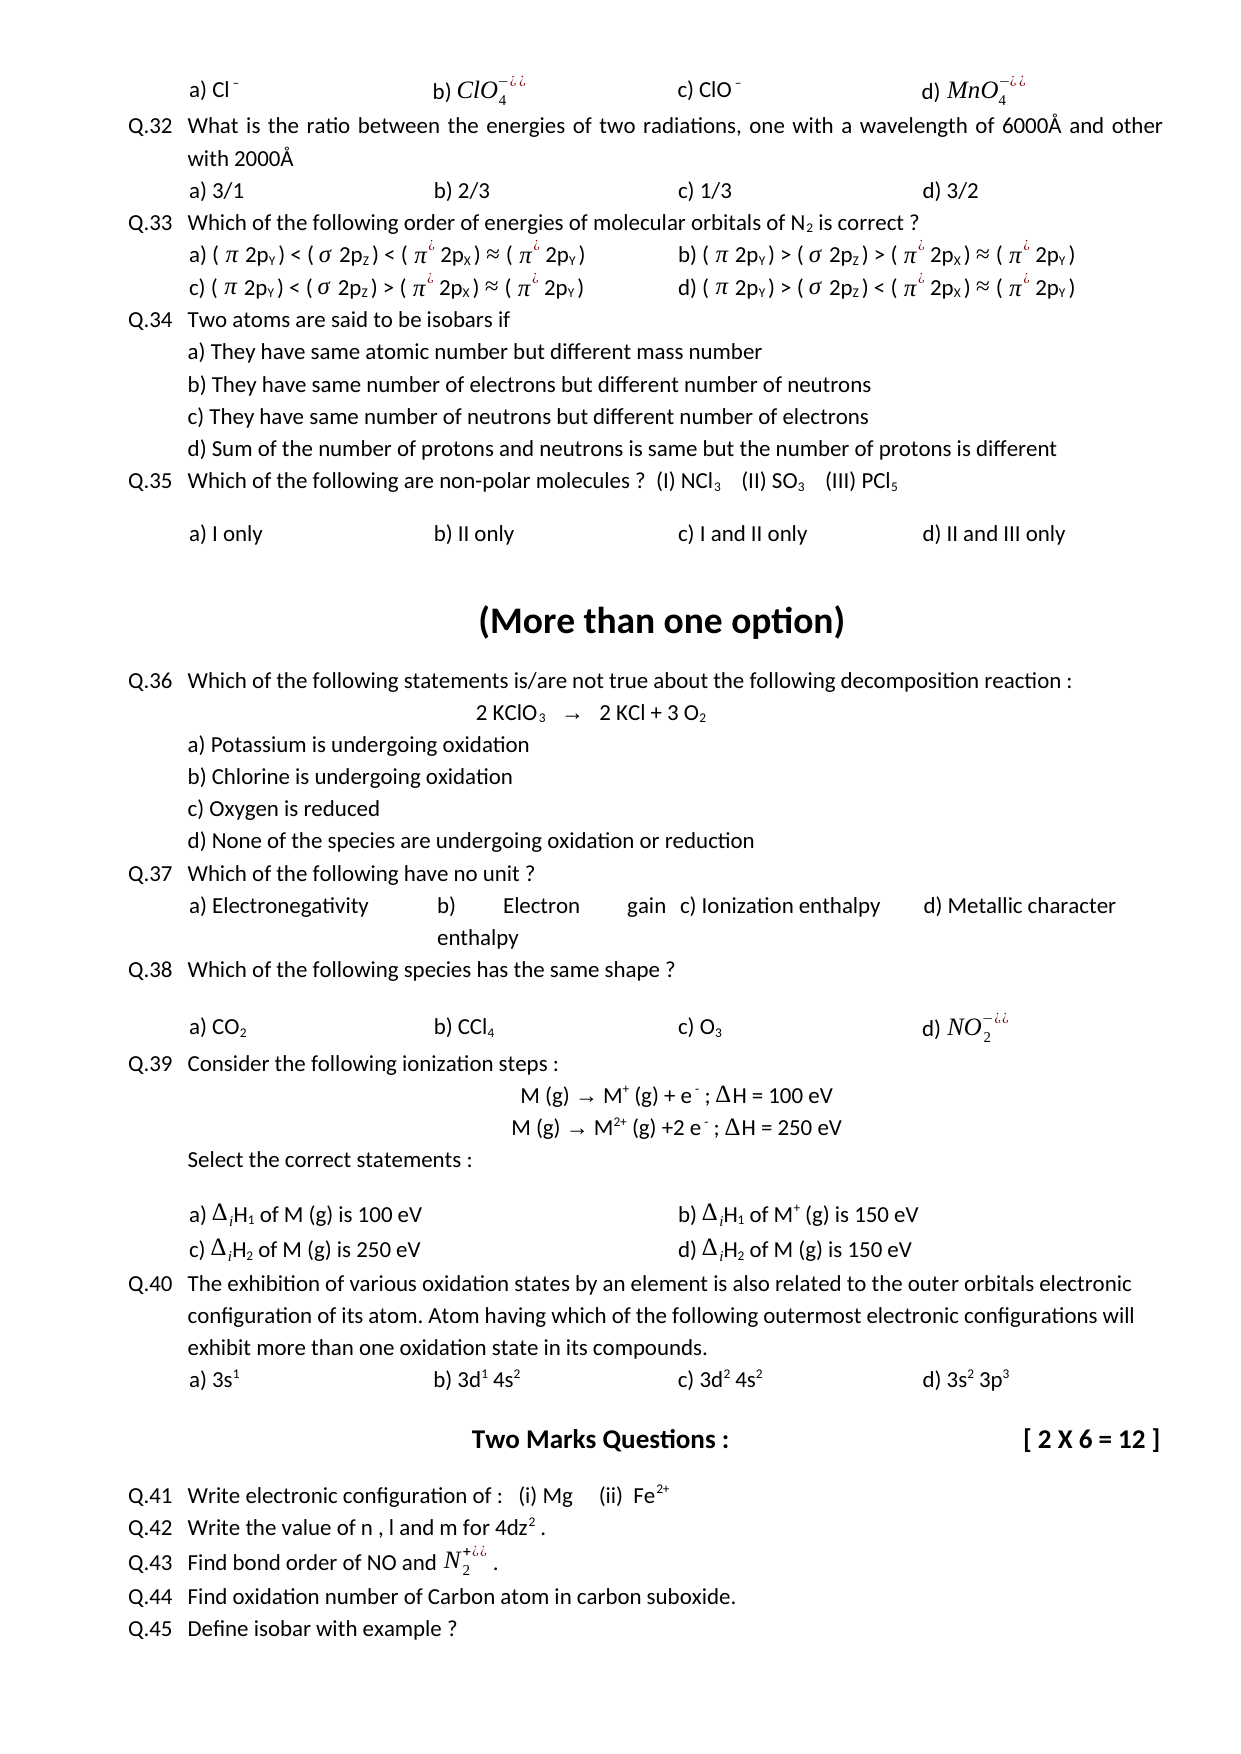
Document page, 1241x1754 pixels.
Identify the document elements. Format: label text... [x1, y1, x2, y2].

list c) They have same number of neutrons but different number of electrons [187, 402, 1165, 430]
list The exhibition of various oxidation states by an element is also related to the outer orbitals electronic configuration of its atom. Atom having which of the following outermost electronic configurations will exhibit more than one oxidation state in its compounds. [150, 1269, 1165, 1361]
list Which of the following statements is/are not true about the following decomposition reaction : [150, 666, 1165, 694]
table_header d) [920, 75, 1165, 111]
list Which of the following order of energies of molecular orbitals of N2 is correct ? [150, 208, 1165, 236]
table_header b) 2/3 [432, 176, 676, 208]
table_header b) H1 of M+ (g) is 150 eV [676, 1198, 1165, 1233]
list Which of the following have no unit ? [150, 859, 1165, 887]
list 2 KClO3 → 2 KCl + 3 O2 [187, 698, 1165, 726]
list Find bond order of NO and . [150, 1545, 1165, 1578]
table_header c) ClO – [676, 75, 920, 111]
table_cell d) H2 of M (g) is 150 eV [676, 1234, 1165, 1269]
list c) Oxygen is reduced [187, 794, 1165, 822]
table_header a) Cl – [188, 75, 431, 111]
list What is the ratio between the energies of two radiations, one with a wavelength of 6000Å and other with 2000Å [150, 111, 1165, 172]
list d) None of the species are undergoing oxidation or reduction [187, 827, 1165, 855]
list (More than one option) [150, 597, 1165, 643]
list Write the value of n , l and m for 4dz2 . [150, 1513, 1165, 1541]
list M (g) → M+ (g) + e - ; H = 100 eV [187, 1081, 1165, 1109]
table_header b) ( 2pY ) > ( 2pZ ) > ( 2pX ) ( 2pY ) [676, 240, 1165, 273]
table_header a) 3s1 [188, 1365, 432, 1397]
list Write electronic configuration of : (i) Mg (ii) Fe2+ [150, 1481, 1165, 1509]
list d) Sum of the number of protons and neutrons is same but the number of protons is different [187, 434, 1165, 462]
table_header d) 3/2 [921, 176, 1165, 208]
list Select the correct statements : [187, 1145, 1165, 1173]
table_header d) II and III only [921, 519, 1165, 572]
table_header c) O3 [676, 987, 920, 1049]
table_header d) [920, 987, 1165, 1049]
list a) Potassium is undergoing oxidation [187, 730, 1165, 758]
table_header a) ( 2pY ) < ( 2pZ ) < ( 2pX ) ( 2pY ) [188, 240, 676, 273]
table_header d) 3s2 3p3 [921, 1365, 1165, 1397]
table_header b) Electron gain enthalpy [435, 891, 678, 955]
table_header a) I only [188, 519, 432, 572]
list Which of the following species has the same shape ? [150, 955, 1165, 983]
table_cell d) ( 2pY ) > ( 2pZ ) < ( 2pX ) ( 2pY ) [676, 273, 1165, 305]
list Which of the following are non-polar molecules ? (I) NCl3 (II) SO3 (III) PCl5 [150, 466, 1165, 494]
table_cell c) H2 of M (g) is 250 eV [188, 1234, 676, 1269]
table_header c) 3d2 4s2 [676, 1365, 921, 1397]
table_header a) CO2 [188, 987, 432, 1049]
list M (g) → M2+ (g) +2 e - ; H = 250 eV [187, 1113, 1165, 1141]
list Two atoms are said to be isobars if [150, 305, 1165, 333]
table_header a) 3/1 [188, 176, 432, 208]
table_header c) I and II only [676, 519, 921, 572]
table_header c) Ionization enthalpy [678, 891, 922, 955]
table_header b) II only [432, 519, 676, 572]
list a) They have same atomic number but different mass number [187, 337, 1165, 366]
table_header b) 3d1 4s2 [432, 1365, 676, 1397]
table_header b) CCl4 [432, 987, 676, 1049]
list Consider the following ionization steps : [150, 1049, 1165, 1077]
table_header d) Metallic character [922, 891, 1165, 955]
list Define isobar with example ? [150, 1614, 1165, 1642]
list b) Chlorine is undergoing oxidation [187, 762, 1165, 790]
list Find oxidation number of Carbon atom in carbon suboxide. [150, 1582, 1165, 1610]
table_header a) H1 of M (g) is 100 eV [188, 1198, 676, 1233]
table_cell c) ( 2pY ) < ( 2pZ ) > ( 2pX ) ( 2pY ) [188, 273, 676, 305]
table_header a) Electronegativity [188, 891, 435, 955]
table_header b) [431, 75, 676, 111]
text Two Marks Questions : [ 2 X 6 = 12 ] [150, 1422, 1165, 1455]
list b) They have same number of electrons but different number of neutrons [187, 370, 1165, 398]
table_header c) 1/3 [676, 176, 921, 208]
